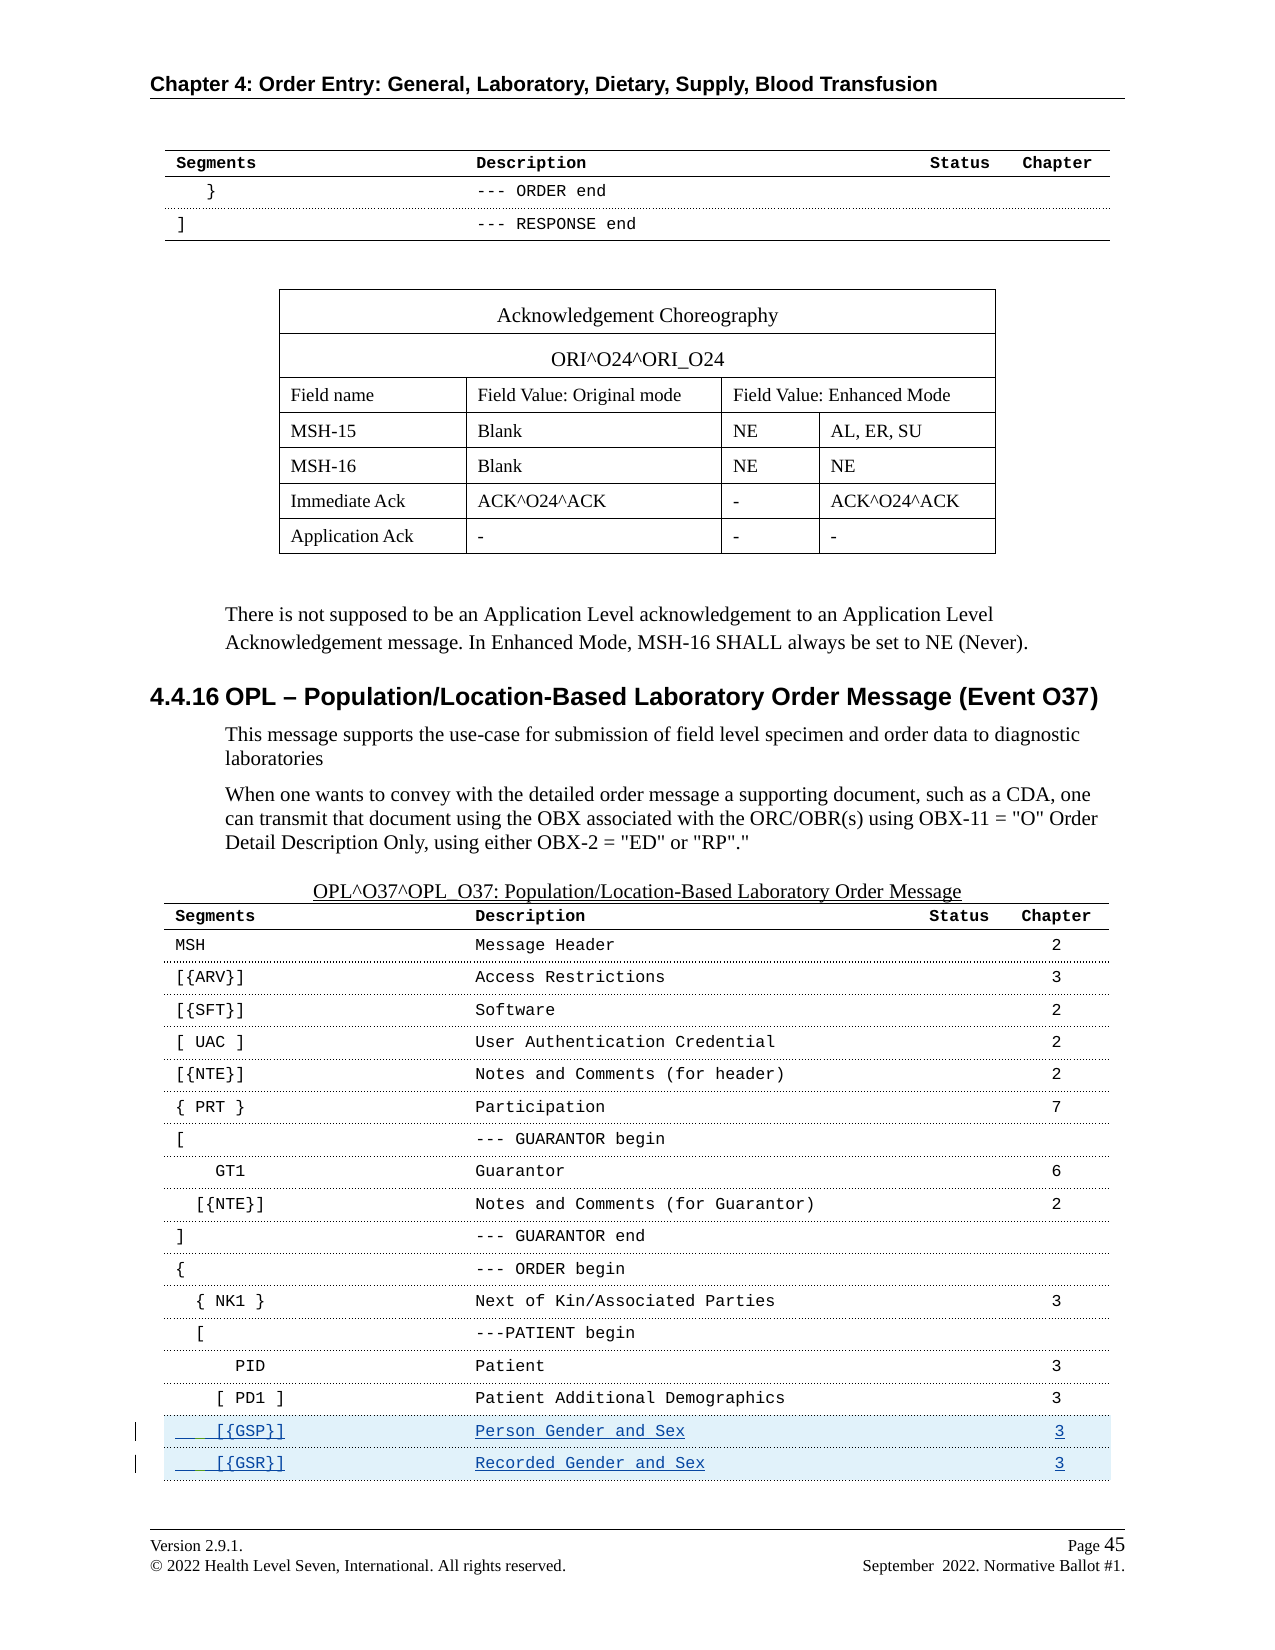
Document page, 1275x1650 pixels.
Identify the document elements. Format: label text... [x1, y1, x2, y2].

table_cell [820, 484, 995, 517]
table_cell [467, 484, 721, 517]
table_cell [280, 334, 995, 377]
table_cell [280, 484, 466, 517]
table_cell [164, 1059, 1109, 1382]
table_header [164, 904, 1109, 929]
text This message supports the use-case for submission of field level specimen and order data to diagnostic laboratories [225, 721, 1125, 769]
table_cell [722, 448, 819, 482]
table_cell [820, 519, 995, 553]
text There is not supposed to be an Application Level acknowledgement to an Application Level Acknowledgement message. In Enhanced Mode, MSH-16 SHALL always be set to NE (Never). [225, 602, 1125, 654]
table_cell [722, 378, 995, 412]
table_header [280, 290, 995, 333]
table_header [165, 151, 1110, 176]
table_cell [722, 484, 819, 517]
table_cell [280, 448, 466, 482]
subtitle OPL – Population/Location-Based Laboratory Order Message (Event O37) [150, 682, 1125, 711]
text When one wants to convey with the detailed order message a supporting document, such as a CDA, one can transmit that document using the OBX associated with the ORC/OBR(s) using OBX-11 = "O" Order Detail Description Only, using either OBX-2 = "ED" or "RP"." [225, 782, 1125, 854]
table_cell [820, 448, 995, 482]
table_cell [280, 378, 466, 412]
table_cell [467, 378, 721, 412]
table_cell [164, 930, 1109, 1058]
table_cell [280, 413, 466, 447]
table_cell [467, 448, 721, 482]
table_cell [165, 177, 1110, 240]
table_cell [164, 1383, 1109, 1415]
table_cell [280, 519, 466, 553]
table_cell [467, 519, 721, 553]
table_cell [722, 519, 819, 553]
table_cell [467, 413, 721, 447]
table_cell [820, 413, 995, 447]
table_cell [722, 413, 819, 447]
text OPL^O37^OPL_O37: Population/Location-Based Laboratory Order Message [150, 879, 1125, 903]
